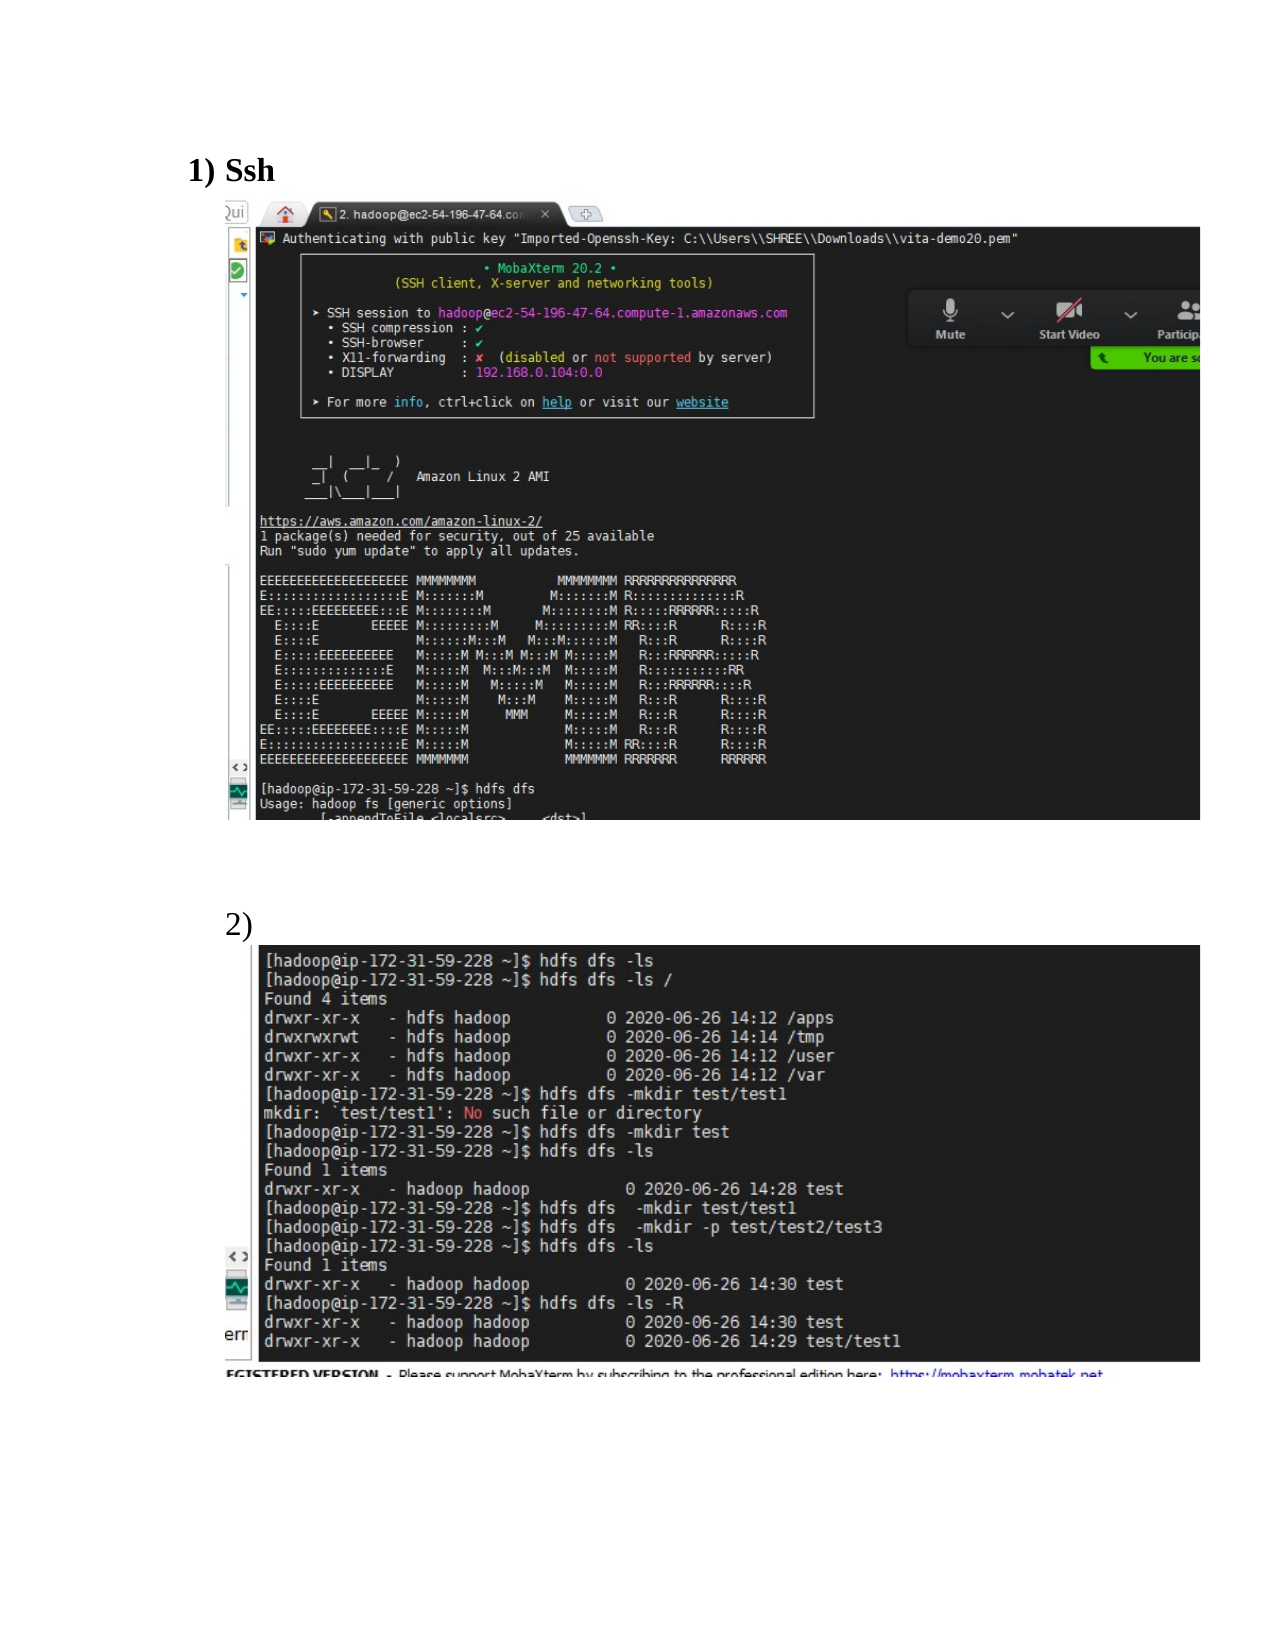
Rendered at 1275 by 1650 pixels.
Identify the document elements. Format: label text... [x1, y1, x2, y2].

picture [225, 191, 1200, 820]
list 2) [225, 904, 1125, 943]
list Ssh [187, 150, 1125, 188]
picture [225, 945, 1200, 1377]
